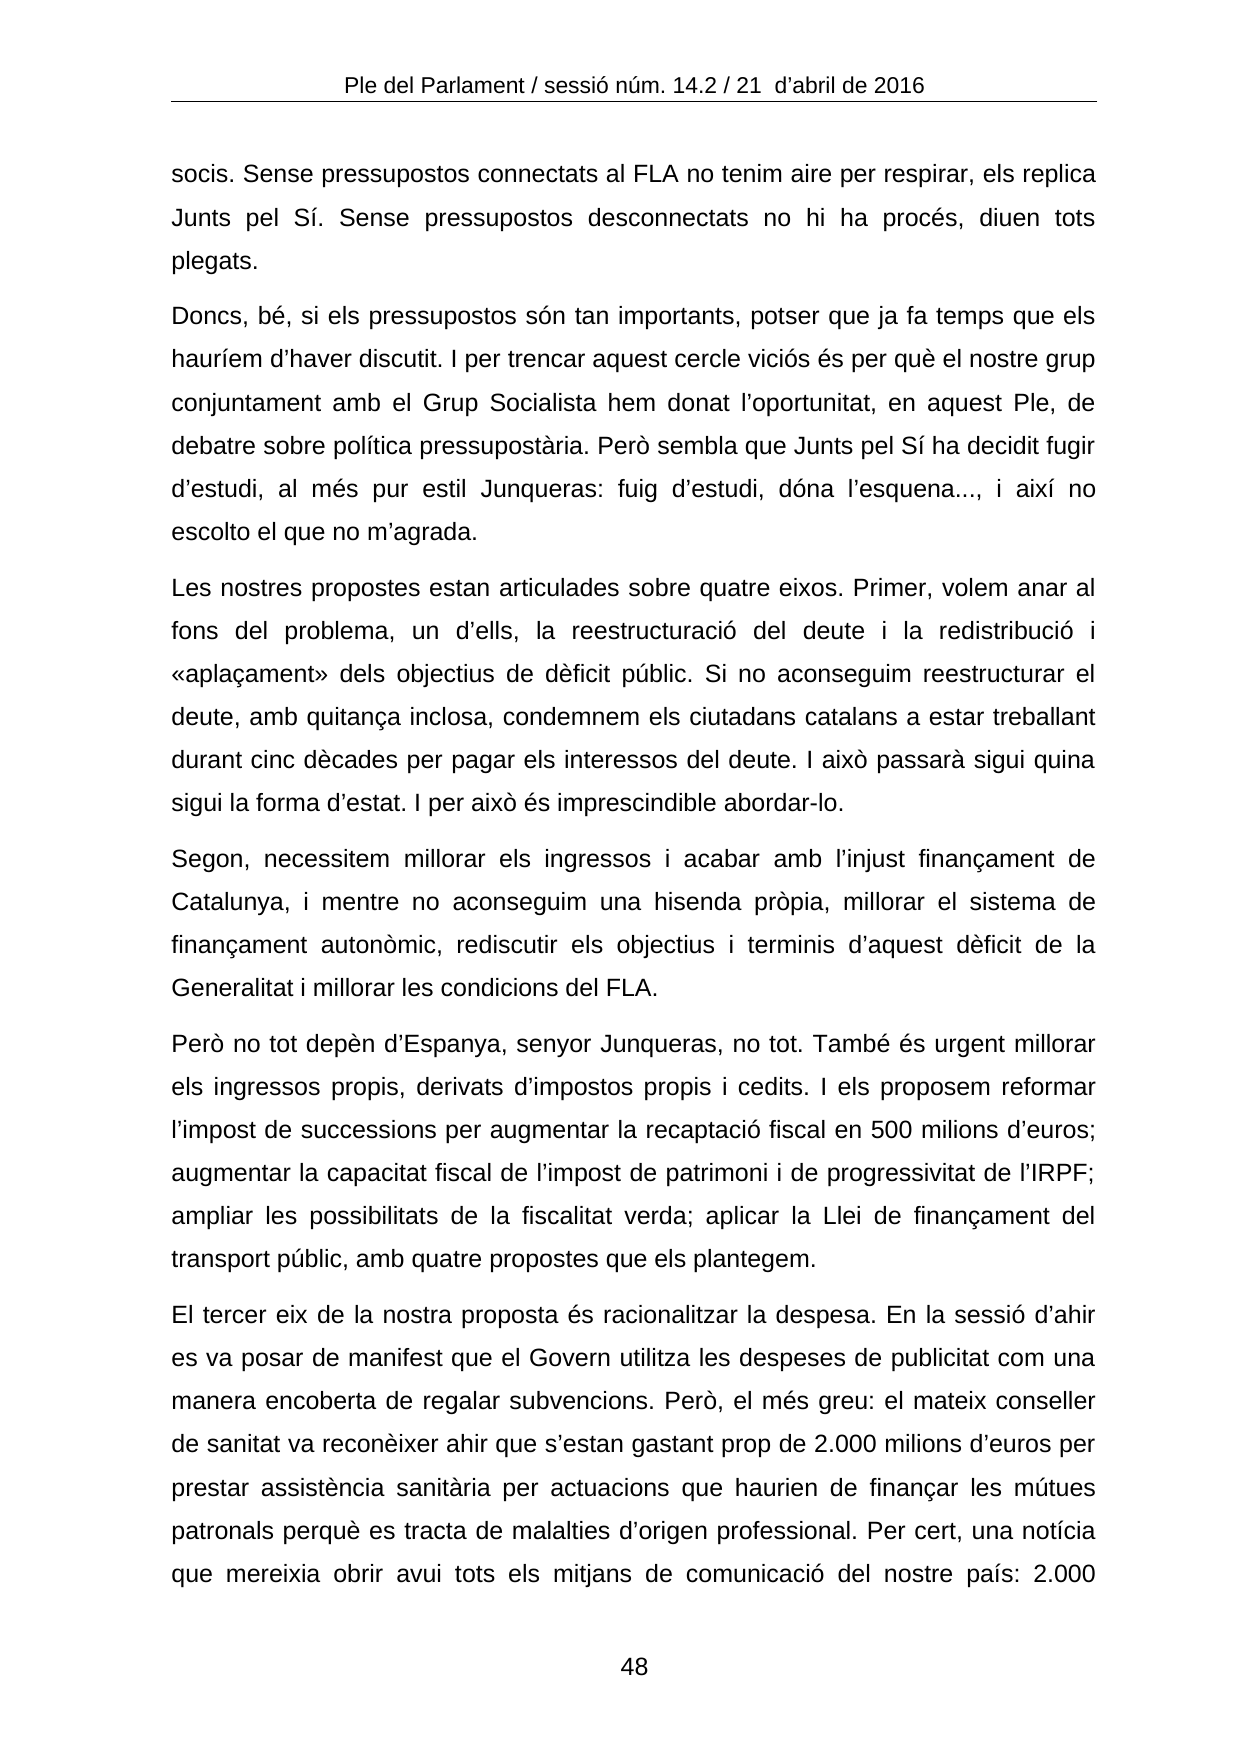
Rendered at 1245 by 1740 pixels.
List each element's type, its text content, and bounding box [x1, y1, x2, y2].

text Les nostres propostes estan articulades sobre quatre eixos. Primer, volem anar al fons del problema, un d’ells, la reestructuració del deute i la redistribució i «aplaçament» dels objectius de dèficit públic. Si no aconseguim reestructurar el deute, amb quitança inclosa, condemnem els ciutadans catalans a estar treballant durant cinc dècades per pagar els interessos del deute. I això passarà sigui quina sigui la forma d’estat. I per això és imprescindible abordar-lo. [171, 573, 1097, 817]
text Doncs, bé, si els pressupostos són tan importants, potser que ja fa temps que els hauríem d’haver discutit. I per trencar aquest cercle viciós és per què el nostre grup conjuntament amb el Grup Socialista hem donat l’oportunitat, en aquest Ple, de debatre sobre política pressupostària. Però sembla que Junts pel Sí ha decidit fugir d’estudi, al més pur estil Junqueras: fuig d’estudi, dóna l’esquena..., i així no escolto el que no m’agrada. [171, 301, 1097, 546]
text Segon, necessitem millorar els ingressos i acabar amb l’injust finançament de Catalunya, i mentre no aconseguim una hisenda pròpia, millorar el sistema de finançament autonòmic, rediscutir els objectius i terminis d’aquest dèficit de la Generalitat i millorar les condicions del FLA. [171, 844, 1097, 1002]
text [171, 159, 1097, 274]
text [171, 1300, 1097, 1588]
text Però no tot depèn d’Espanya, senyor Junqueras, no tot. També és urgent millorar els ingressos propis, derivats d’impostos propis i cedits. I els proposem reformar l’impost de successions per augmentar la recaptació fiscal en 500 milions d’euros; augmentar la capacitat fiscal de l’impost de patrimoni i de progressivitat de l’IRPF; ampliar les possibilitats de la fiscalitat verda; aplicar la Llei de finançament del transport públic, amb quatre propostes que els plantegem. [171, 1029, 1097, 1273]
